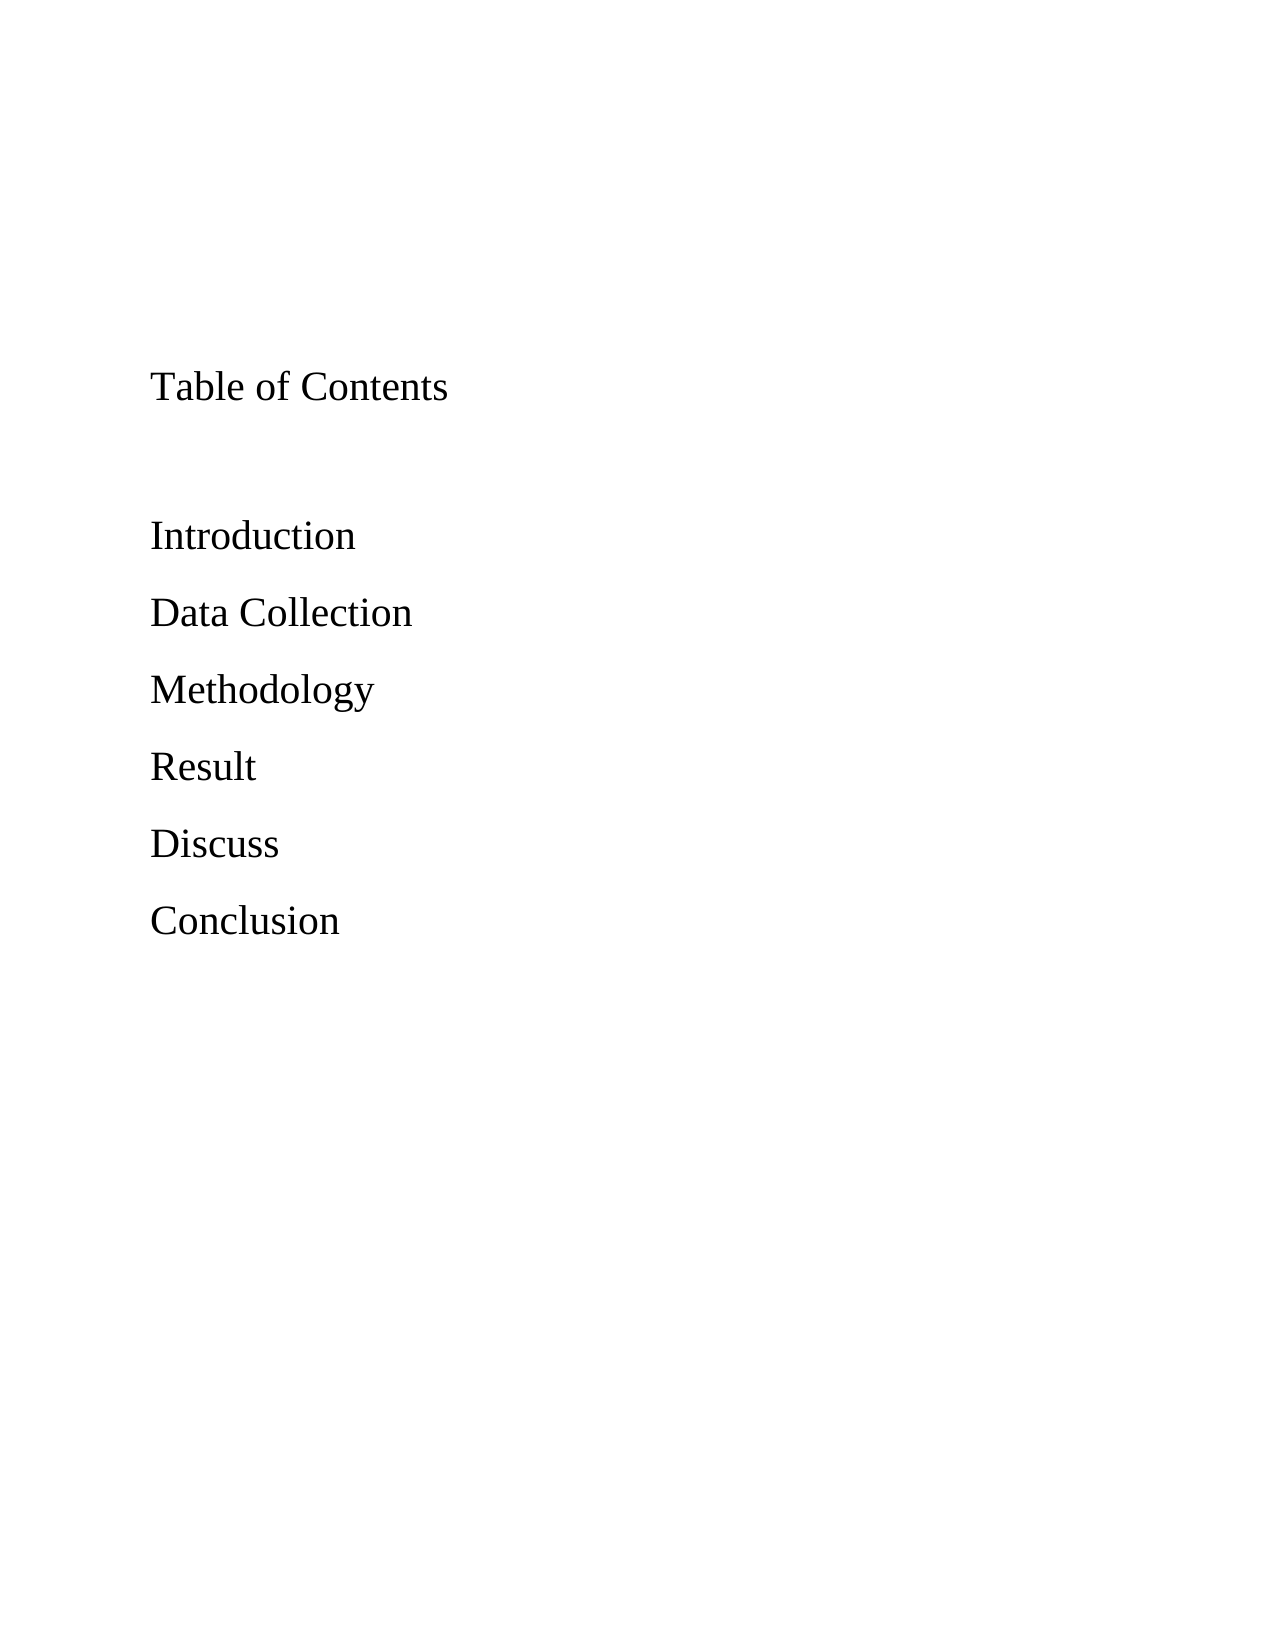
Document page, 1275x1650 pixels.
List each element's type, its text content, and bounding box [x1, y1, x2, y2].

text Result [150, 742, 1125, 789]
text Table of Contents [150, 361, 1125, 409]
text Discuss [150, 819, 1125, 867]
text Introduction [150, 510, 1125, 558]
text Methodology [150, 664, 1125, 712]
text Conclusion [150, 896, 1125, 944]
text Data Collection [150, 587, 1125, 635]
